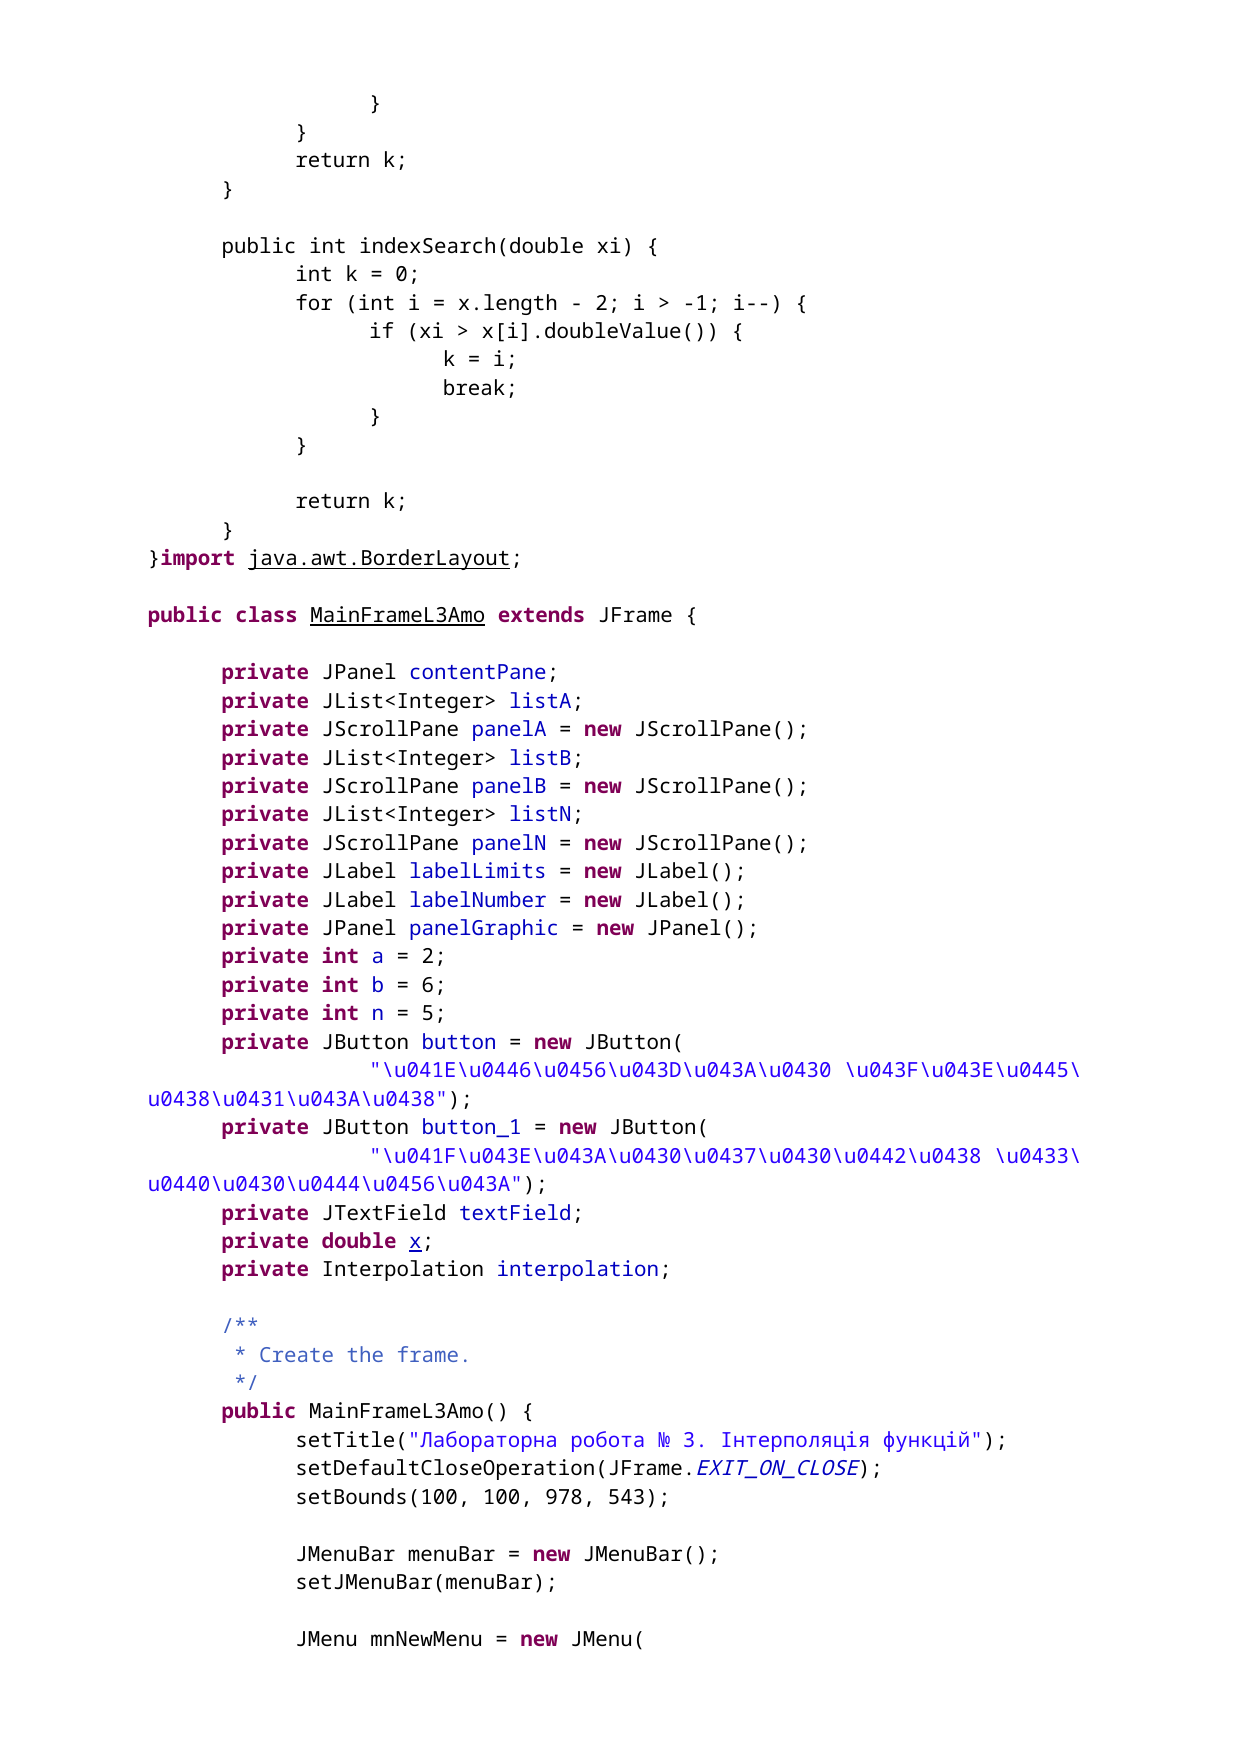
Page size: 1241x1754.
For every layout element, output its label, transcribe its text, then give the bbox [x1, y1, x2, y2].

text public int indexSearch(double xi) { [148, 231, 1152, 259]
text } [148, 88, 1152, 117]
text private JTextField textField; [148, 1198, 1152, 1226]
text private JScrollPane panelB = new JScrollPane(); [148, 771, 1152, 799]
text private int n = 5; [148, 998, 1152, 1027]
text } [148, 430, 1152, 458]
text JMenuBar menuBar = new JMenuBar(); [148, 1539, 1152, 1567]
text int k = 0; [148, 259, 1152, 288]
text * Create the frame. [148, 1340, 1152, 1368]
text private int a = 2; [148, 942, 1152, 970]
text setBounds(100, 100, 978, 543); [148, 1482, 1152, 1510]
text private JButton button_1 = new JButton( [148, 1112, 1152, 1141]
text private JPanel panelGraphic = new JPanel(); [148, 913, 1152, 942]
text setDefaultCloseOperation(JFrame.EXIT_ON_CLOSE); [148, 1453, 1152, 1482]
text private int b = 6; [148, 970, 1152, 998]
text private Interpolation interpolation; [148, 1254, 1152, 1283]
text "\u041E\u0446\u0456\u043D\u043A\u0430 \u043F\u043E\u0445\u0438\u0431\u043A\u0438"); [148, 1055, 1152, 1112]
text private JLabel labelLimits = new JLabel(); [148, 856, 1152, 885]
text /** [148, 1311, 1152, 1340]
text }import java.awt.BorderLayout; [148, 543, 1152, 572]
text JMenu mnNewMenu = new JMenu( [148, 1624, 1152, 1653]
text setTitle("Лабораторна робота № 3. Інтерполяція функцій"); [148, 1425, 1152, 1453]
text private JScrollPane panelA = new JScrollPane(); [148, 714, 1152, 743]
text private JList<Integer> listA; [148, 686, 1152, 714]
text private JButton button = new JButton( [148, 1027, 1152, 1055]
text return k; [148, 145, 1152, 174]
text private JList<Integer> listN; [148, 799, 1152, 828]
text setJMenuBar(menuBar); [148, 1567, 1152, 1596]
text private JPanel contentPane; [148, 657, 1152, 686]
text public MainFrameL3Amo() { [148, 1397, 1152, 1425]
text } [148, 515, 1152, 543]
text "\u041F\u043E\u043A\u0430\u0437\u0430\u0442\u0438 \u0433\u0440\u0430\u0444\u0456\u043A"); [148, 1141, 1152, 1198]
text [148, 288, 1152, 316]
text private JLabel labelNumber = new JLabel(); [148, 885, 1152, 913]
text private JScrollPane panelN = new JScrollPane(); [148, 828, 1152, 856]
text public class MainFrameL3Amo extends JFrame { [148, 600, 1152, 629]
text } [148, 401, 1152, 430]
text if (xi > x[i].doubleValue()) { [148, 316, 1152, 344]
text } [148, 174, 1152, 202]
text k = i; [148, 344, 1152, 373]
text private JList<Integer> listB; [148, 743, 1152, 771]
text */ [148, 1368, 1152, 1397]
text private double x; [148, 1226, 1152, 1254]
text break; [148, 373, 1152, 401]
text } [148, 117, 1152, 145]
text return k; [148, 487, 1152, 515]
